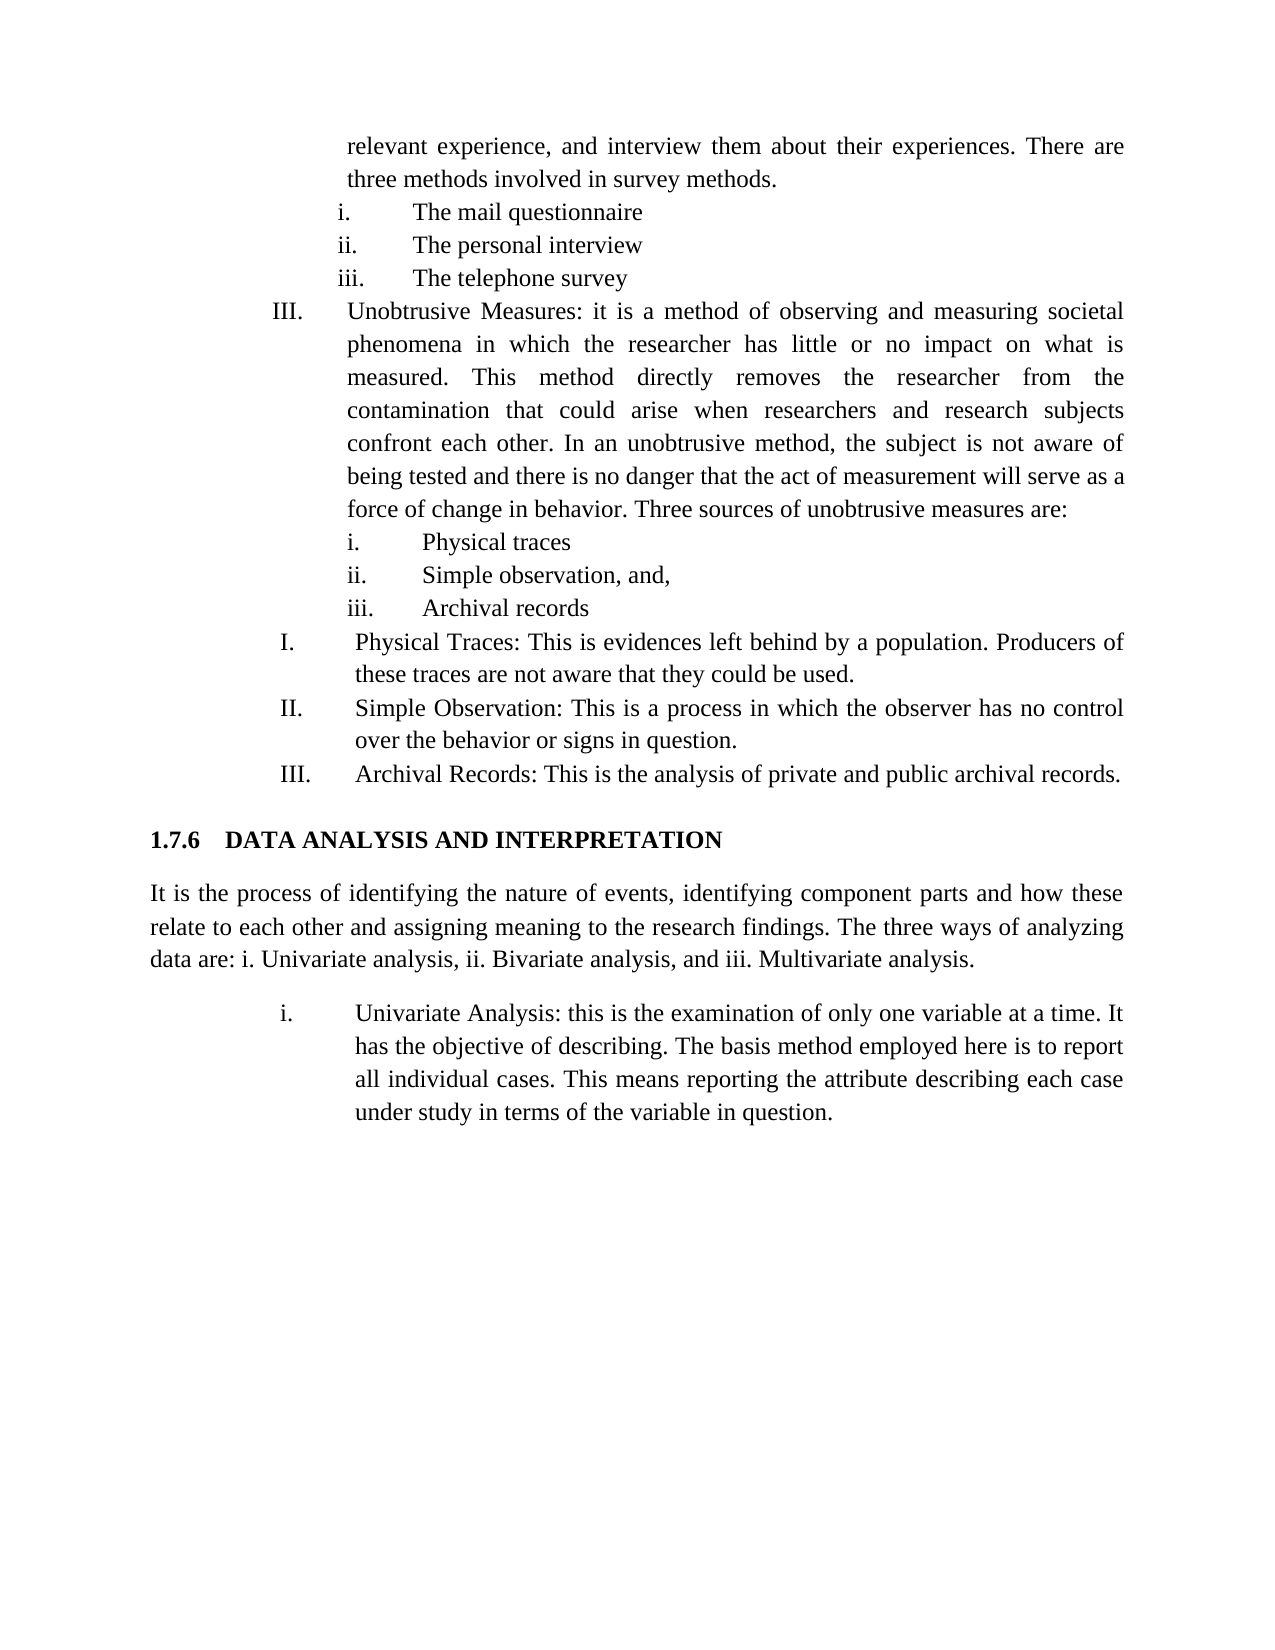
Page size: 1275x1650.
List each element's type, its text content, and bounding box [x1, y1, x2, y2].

list DATA ANALYSIS AND INTERPRETATION [150, 825, 1125, 853]
list Physical traces [347, 527, 1125, 556]
list Physical Traces: This is evidences left behind by a population. Producers of these traces are not aware that they could be used. [280, 627, 1125, 688]
list The mail questionnaire [337, 197, 1125, 226]
list Simple observation, and, [347, 561, 1125, 589]
text It is the process of identifying the nature of events, identifying component parts and how these relate to each other and assigning meaning to the research findings. The three ways of analyzing data are: i. Univariate analysis, ii. Bivariate analysis, and iii. Multivariate analysis. [150, 878, 1125, 973]
list The telephone survey [337, 263, 1125, 292]
list Archival Records: This is the analysis of private and public archival records. [280, 759, 1125, 787]
list Archival records [347, 593, 1125, 622]
list Univariate Analysis: this is the examination of only one variable at a time. It has the objective of describing. The basis method employed here is to report all individual cases. This means reporting the attribute describing each case under study in terms of the variable in question. [280, 998, 1125, 1126]
list Simple Observation: This is a process in which the observer has no control over the behavior or signs in question. [280, 693, 1125, 754]
list Unobtrusive Measures: it is a method of observing and measuring societal phenomena in which the researcher has little or no impact on what is measured. This method directly removes the researcher from the contamination that could arise when researchers and research subjects confront each other. In an unobtrusive method, the subject is not aware of being tested and there is no danger that the act of measurement will serve as a force of change in behavior. Three sources of unobtrusive measures are: [272, 296, 1125, 523]
list The personal interview [337, 230, 1125, 259]
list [272, 131, 1125, 193]
